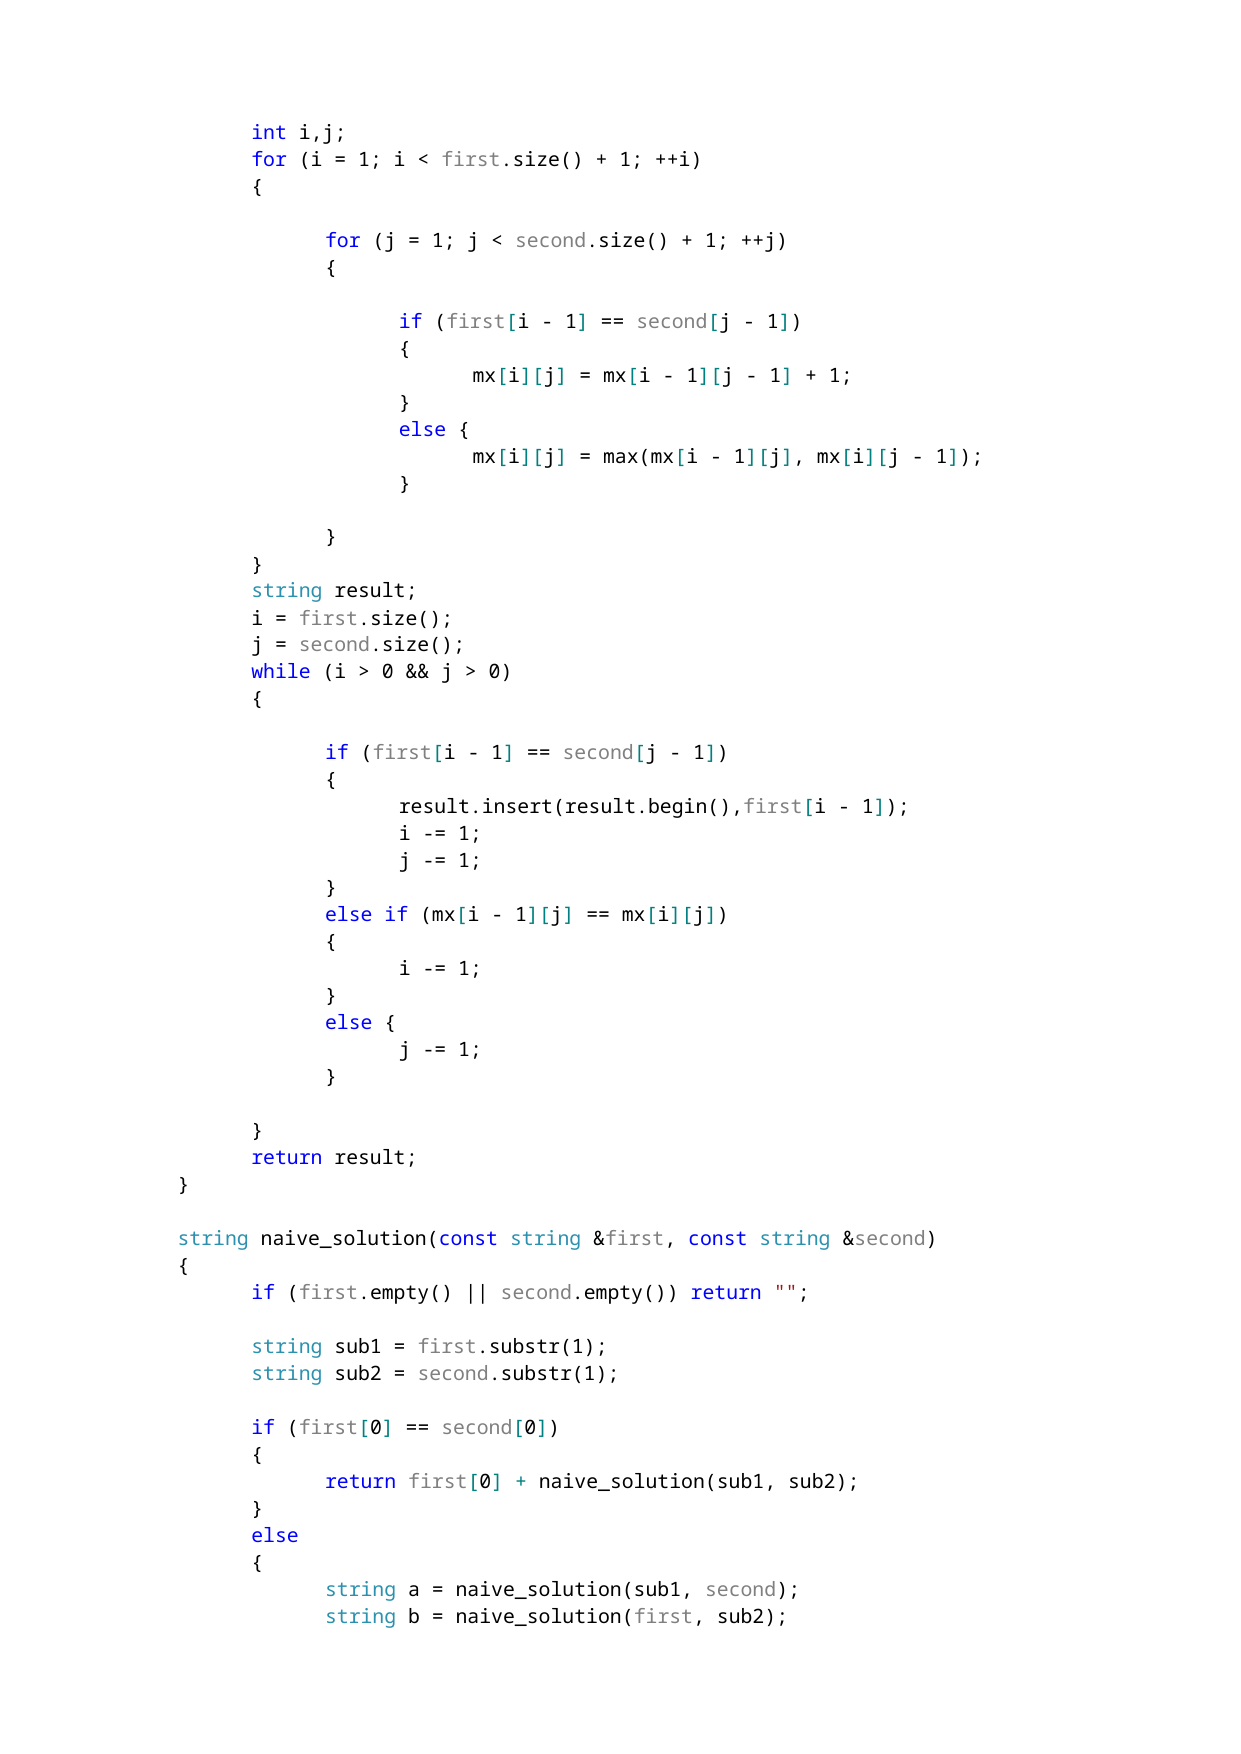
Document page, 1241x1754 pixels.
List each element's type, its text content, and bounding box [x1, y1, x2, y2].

text { [177, 766, 1152, 793]
text { [177, 1440, 1152, 1467]
text string result; [177, 577, 1152, 604]
text if (first.empty() || second.empty()) return ""; [177, 1278, 1152, 1305]
text else [177, 1521, 1152, 1548]
text else { [177, 1008, 1152, 1035]
text { [177, 1251, 1152, 1278]
text i -= 1; [177, 954, 1152, 981]
text return result; [177, 1143, 1152, 1170]
text for (j = 1; j < second.size() + 1; ++j) [177, 226, 1152, 253]
text string a = naive_solution(sub1, second); [177, 1575, 1152, 1602]
text if (first[i - 1] == second[j - 1]) [177, 739, 1152, 766]
text return first[0] + naive_solution(sub1, sub2); [177, 1467, 1152, 1494]
text mx[i][j] = max(mx[i - 1][j], mx[i][j - 1]); [177, 442, 1152, 469]
text } [177, 981, 1152, 1008]
text int i,j; [177, 118, 1152, 145]
text if (first[i - 1] == second[j - 1]) [177, 307, 1152, 334]
text { [177, 172, 1152, 199]
text i -= 1; [177, 819, 1152, 847]
text result.insert(result.begin(),first[i - 1]); [177, 793, 1152, 819]
text } [177, 1494, 1152, 1521]
text } [177, 1062, 1152, 1089]
text } [177, 1116, 1152, 1143]
text { [177, 1548, 1152, 1575]
text { [177, 334, 1152, 361]
text else { [177, 415, 1152, 442]
text { [177, 927, 1152, 954]
text else if (mx[i - 1][j] == mx[i][j]) [177, 901, 1152, 927]
text j -= 1; [177, 847, 1152, 873]
text while (i > 0 && j > 0) [177, 658, 1152, 685]
text } [177, 388, 1152, 415]
text { [177, 685, 1152, 712]
text string b = naive_solution(first, sub2); [177, 1602, 1152, 1629]
text } [177, 1170, 1152, 1197]
text mx[i][j] = mx[i - 1][j - 1] + 1; [177, 361, 1152, 388]
text i = first.size(); [177, 604, 1152, 631]
text { [177, 253, 1152, 280]
text j = second.size(); [177, 631, 1152, 658]
text string naive_solution(const string &first, const string &second) [177, 1224, 1152, 1251]
text } [177, 469, 1152, 496]
text for (i = 1; i < first.size() + 1; ++i) [177, 145, 1152, 172]
text string sub2 = second.substr(1); [177, 1359, 1152, 1386]
text string sub1 = first.substr(1); [177, 1332, 1152, 1359]
text } [177, 550, 1152, 577]
text } [177, 873, 1152, 901]
text if (first[0] == second[0]) [177, 1413, 1152, 1440]
text j -= 1; [177, 1035, 1152, 1062]
text } [177, 523, 1152, 550]
